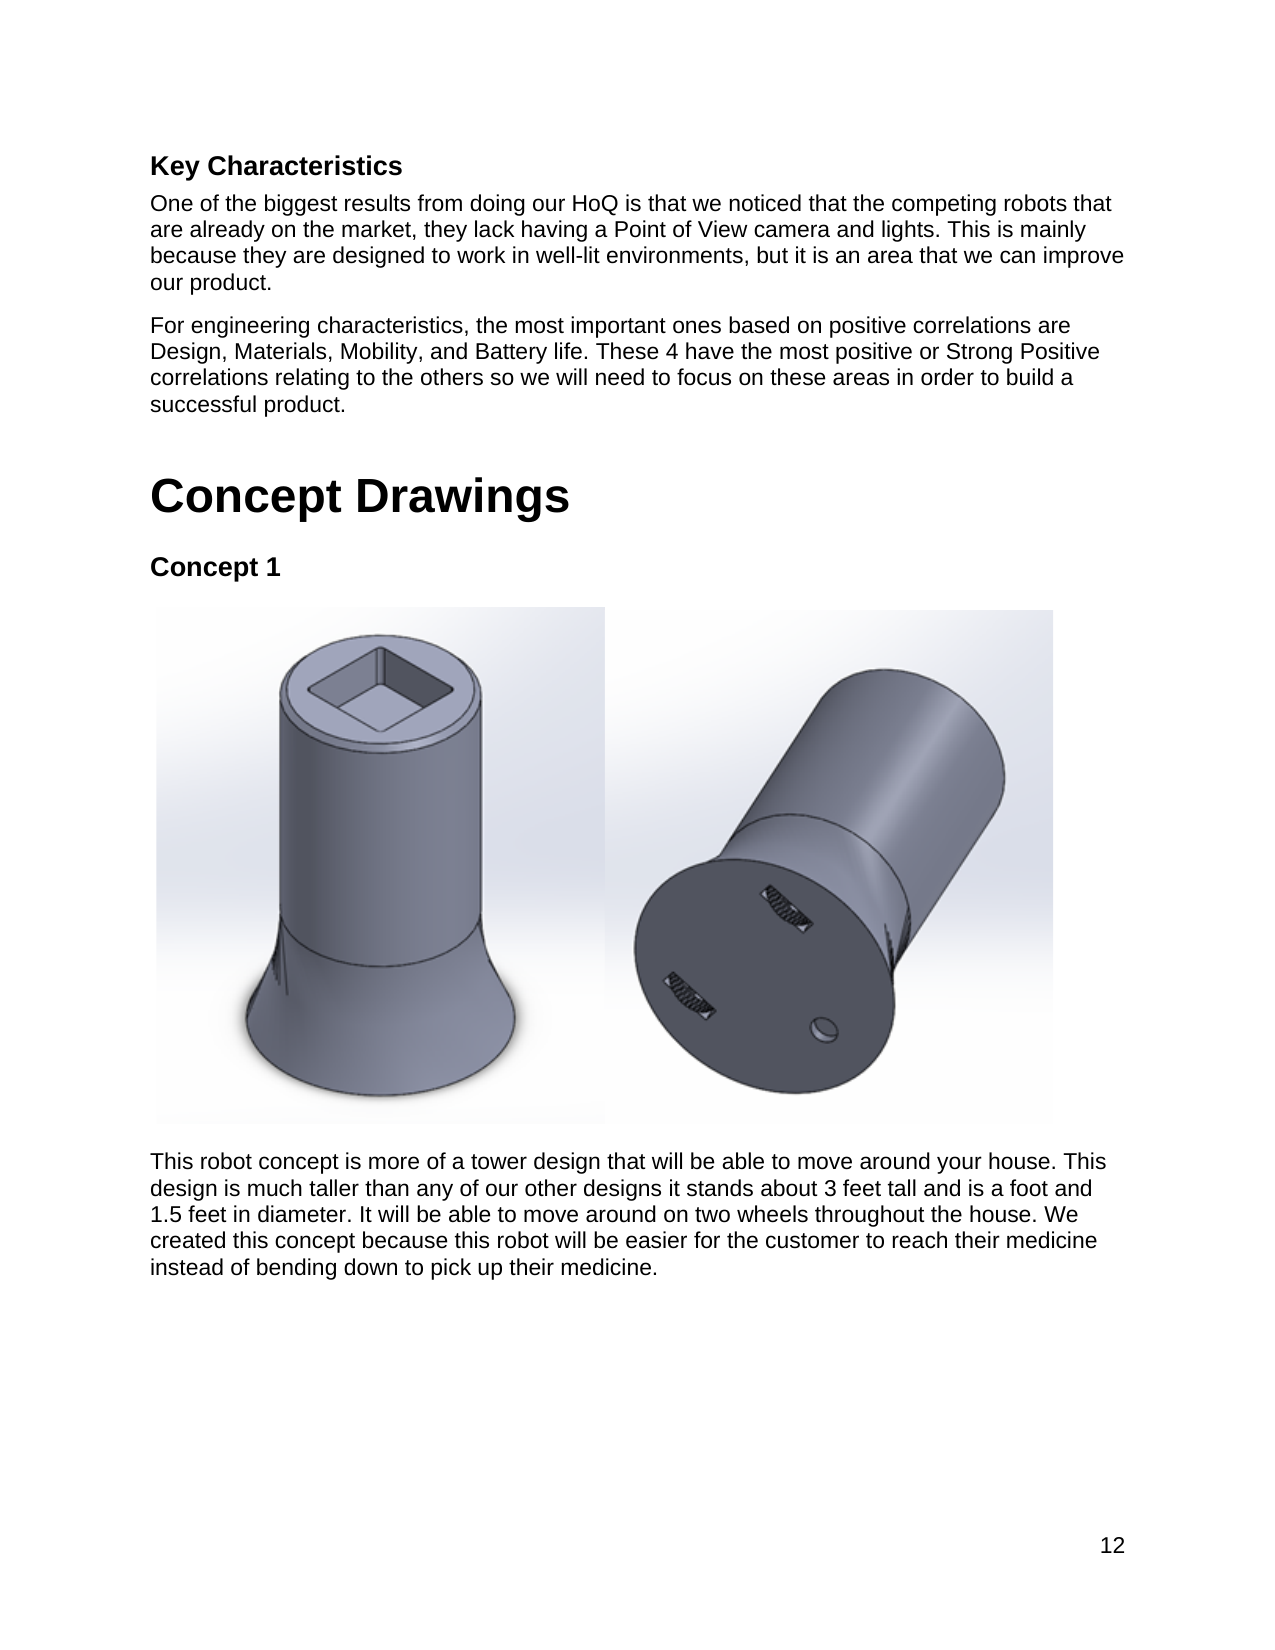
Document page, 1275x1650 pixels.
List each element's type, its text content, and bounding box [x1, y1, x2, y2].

subtitle Concept Drawings [150, 467, 1125, 522]
text One of the biggest results from doing our HoQ is that we noticed that the competing robots that are already on the market, they lack having a Point of View camera and lights. This is mainly because they are designed to work in well-lit environments, but it is an area that we can improve our product. [150, 189, 1125, 295]
subtitle Concept 1 [150, 551, 1125, 583]
text This robot concept is more of a tower design that will be able to move around your house. This design is much taller than any of our other designs it stands about 3 feet tall and is a foot and 1.5 feet in diameter. It will be able to move around on two wheels throughout the house. We created this concept because this robot will be easier for the customer to reach their medicine instead of bending down to pick up their medicine. [150, 1148, 1125, 1280]
text For engineering characteristics, the most important ones based on positive correlations are Design, Materials, Mobility, and Battery life. These 4 have the most positive or Strong Positive correlations relating to the others so we will need to focus on these areas in order to build a successful product. [150, 312, 1125, 417]
picture [156, 607, 1054, 1124]
subtitle Key Characteristics [150, 150, 1125, 181]
